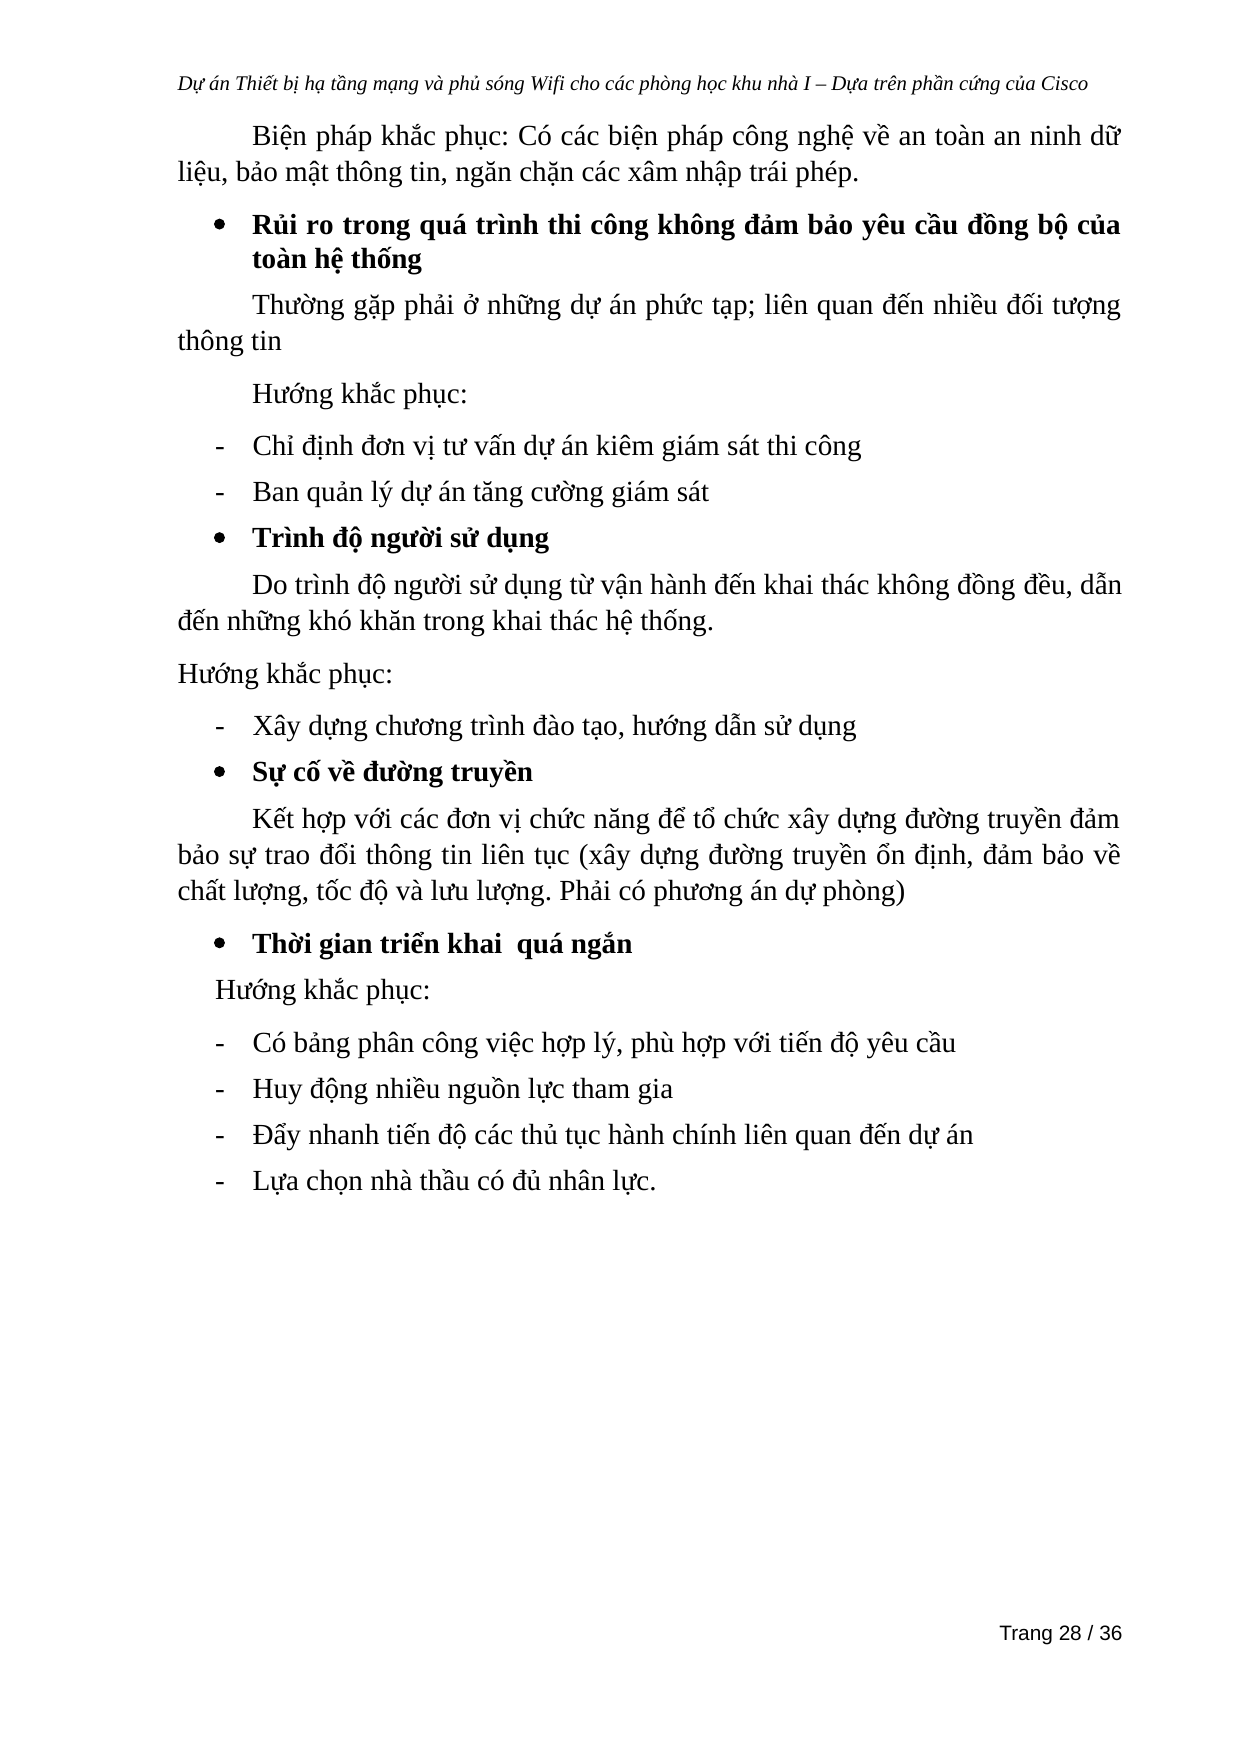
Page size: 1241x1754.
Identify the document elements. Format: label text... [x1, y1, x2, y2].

list Thời gian triển khai quá ngắn [214, 926, 1122, 959]
list Huy động nhiều nguồn lực tham gia [215, 1071, 1122, 1104]
text Thường gặp phải ở những dự án phức tạp; liên quan đến nhiều đối tượng thông tin [177, 287, 1122, 356]
list Trình độ người sử dụng [214, 521, 1122, 554]
text Hướng khắc phục: [177, 972, 1122, 1006]
list Có bảng phân công việc hợp lý, phù hợp với tiến độ yêu cầu [215, 1025, 1122, 1058]
text Do trình độ người sử dụng từ vận hành đến khai thác không đồng đều, dẫn đến những khó khăn trong khai thác hệ thống. [177, 567, 1122, 636]
list Lựa chọn nhà thầu có đủ nhân lực. [215, 1163, 1122, 1196]
text Hướng khắc phục: [177, 376, 1122, 409]
list Sự cố về đường truyền [214, 754, 1122, 788]
list Rủi ro trong quá trình thi công không đảm bảo yêu cầu đồng bộ của toàn hệ thống [214, 207, 1122, 274]
list Ban quản lý dự án tăng cường giám sát [215, 474, 1122, 508]
list Xây dựng chương trình đào tạo, hướng dẫn sử dụng [215, 708, 1122, 742]
list Chỉ định đơn vị tư vấn dự án kiêm giám sát thi công [215, 428, 1122, 462]
text Hướng khắc phục: [177, 656, 1122, 689]
text Kết hợp với các đơn vị chức năng để tổ chức xây dựng đường truyền đảm bảo sự trao đổi thông tin liên tục (xây dựng đường truyền ổn định, đảm bảo về chất lượng, tốc độ và lưu lượng. Phải có phương án dự phòng) [177, 801, 1122, 907]
list Đẩy nhanh tiến độ các thủ tục hành chính liên quan đến dự án [215, 1117, 1122, 1150]
text Biện pháp khắc phục: Có các biện pháp công nghệ về an toàn an ninh dữ liệu, bảo mật thông tin, ngăn chặn các xâm nhập trái phép. [177, 118, 1122, 188]
